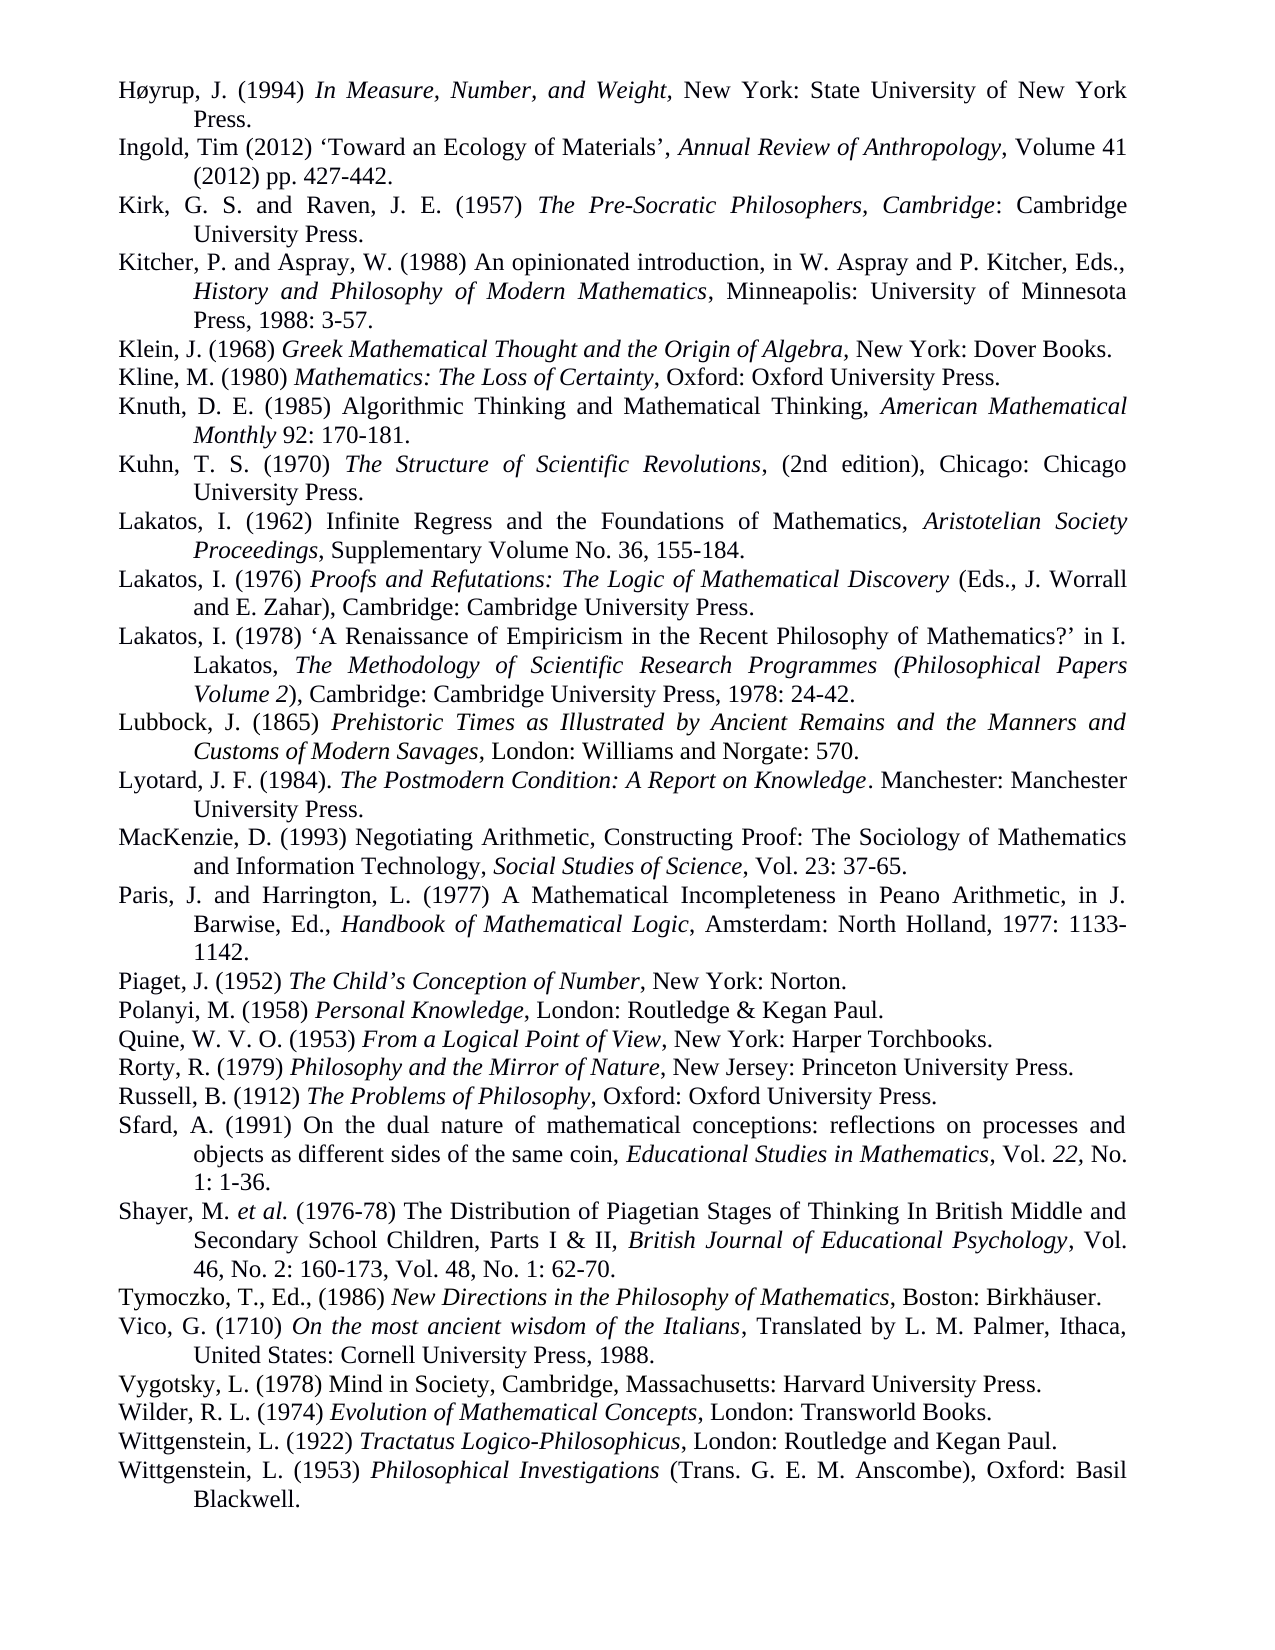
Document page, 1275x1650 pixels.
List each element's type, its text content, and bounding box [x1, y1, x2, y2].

text Høyrup, J. (1994) In Measure, Number, and Weight, New York: State University of New York Press. [118, 75, 1127, 132]
text Wittgenstein, L. (1922) Tractatus Logico-Philosophicus, London: Routledge and Kegan Paul. [118, 1426, 1127, 1455]
text Knuth, D. E. (1985) Algorithmic Thinking and Mathematical Thinking, American Mathematical Monthly 92: 170-181. [118, 391, 1127, 449]
text Kitcher, P. and Aspray, W. (1988) An opinionated introduction, in W. Aspray and P. Kitcher, Eds., History and Philosophy of Modern Mathematics, Minneapolis: University of Minnesota Press, 1988: 3-57. [118, 247, 1127, 334]
text Kline, M. (1980) Mathematics: The Loss of Certainty, Oxford: Oxford University Press. [118, 362, 1127, 391]
text Quine, W. V. O. (1953) From a Logical Point of View, New York: Harper Torchbooks. [118, 1024, 1127, 1052]
text MacKenzie, D. (1993) Negotiating Arithmetic, Constructing Proof: The Sociology of Mathematics and Information Technology, Social Studies of Science, Vol. 23: 37-65. [118, 822, 1127, 880]
text Kuhn, T. S. (1970) The Structure of Scientific Revolutions, (2nd edition), Chicago: Chicago University Press. [118, 449, 1127, 506]
text Polanyi, M. (1958) Personal Knowledge, London: Routledge & Kegan Paul. [118, 995, 1127, 1024]
text Lakatos, I. (1976) Proofs and Refutations: The Logic of Mathematical Discovery (Eds., J. Worrall and E. Zahar), Cambridge: Cambridge University Press. [118, 564, 1127, 621]
text Sfard, A. (1991) On the dual nature of mathematical conceptions: reflections on processes and objects as different sides of the same coin, Educational Studies in Mathematics, Vol. 22, No. 1: 1-36. [118, 1110, 1127, 1196]
text Shayer, M. et al. (1976-78) The Distribution of Piagetian Stages of Thinking In British Middle and Secondary School Children, Parts I & II, British Journal of Educational Psychology, Vol. 46, No. 2: 160-173, Vol. 48, No. 1: 62-70. [118, 1196, 1127, 1282]
text Russell, B. (1912) The Problems of Philosophy, Oxford: Oxford University Press. [118, 1081, 1127, 1110]
text Vico, G. (1710) On the most ancient wisdom of the Italians, Translated by L. M. Palmer, Ithaca, United States: Cornell University Press, 1988. [118, 1311, 1127, 1369]
text Rorty, R. (1979) Philosophy and the Mirror of Nature, New Jersey: Princeton University Press. [118, 1052, 1127, 1081]
text Lyotard, J. F. (1984). The Postmodern Condition: A Report on Knowledge. Manchester: Manchester University Press. [118, 765, 1127, 822]
text Tymoczko, T., Ed., (1986) New Directions in the Philosophy of Mathematics, Boston: Birkhäuser. [118, 1282, 1127, 1311]
text Kirk, G. S. and Raven, J. E. (1957) The Pre-Socratic Philosophers, Cambridge: Cambridge University Press. [118, 190, 1127, 247]
text Paris, J. and Harrington, L. (1977) A Mathematical Incompleteness in Peano Arithmetic, in J. Barwise, Ed., Handbook of Mathematical Logic, Amsterdam: North Holland, 1977: 1133-1142. [118, 880, 1127, 966]
text Piaget, J. (1952) The Child’s Conception of Number, New York: Norton. [118, 966, 1127, 995]
text Klein, J. (1968) Greek Mathematical Thought and the Origin of Algebra, New York: Dover Books. [118, 334, 1127, 362]
text Wilder, R. L. (1974) Evolution of Mathematical Concepts, London: Transworld Books. [118, 1397, 1127, 1426]
text Lakatos, I. (1978) ‘A Renaissance of Empiricism in the Recent Philosophy of Mathematics?’ in I. Lakatos, The Methodology of Scientific Research Programmes (Philosophical Papers Volume 2), Cambridge: Cambridge University Press, 1978: 24-42. [118, 621, 1127, 707]
text Lubbock, J. (1865) Prehistoric Times as Illustrated by Ancient Remains and the Manners and Customs of Modern Savages, London: Williams and Norgate: 570. [118, 707, 1127, 765]
text Lakatos, I. (1962) Infinite Regress and the Foundations of Mathematics, Aristotelian Society Proceedings, Supplementary Volume No. 36, 155-184. [118, 506, 1127, 564]
text Vygotsky, L. (1978) Mind in Society, Cambridge, Massachusetts: Harvard University Press. [118, 1369, 1127, 1397]
text Wittgenstein, L. (1953) Philosophical Investigations (Trans. G. E. M. Anscombe), Oxford: Basil Blackwell. [118, 1455, 1127, 1512]
text Ingold, Tim (2012) ‘Toward an Ecology of Materials’, Annual Review of Anthropology, Volume 41 (2012) pp. 427-442. [118, 132, 1127, 190]
